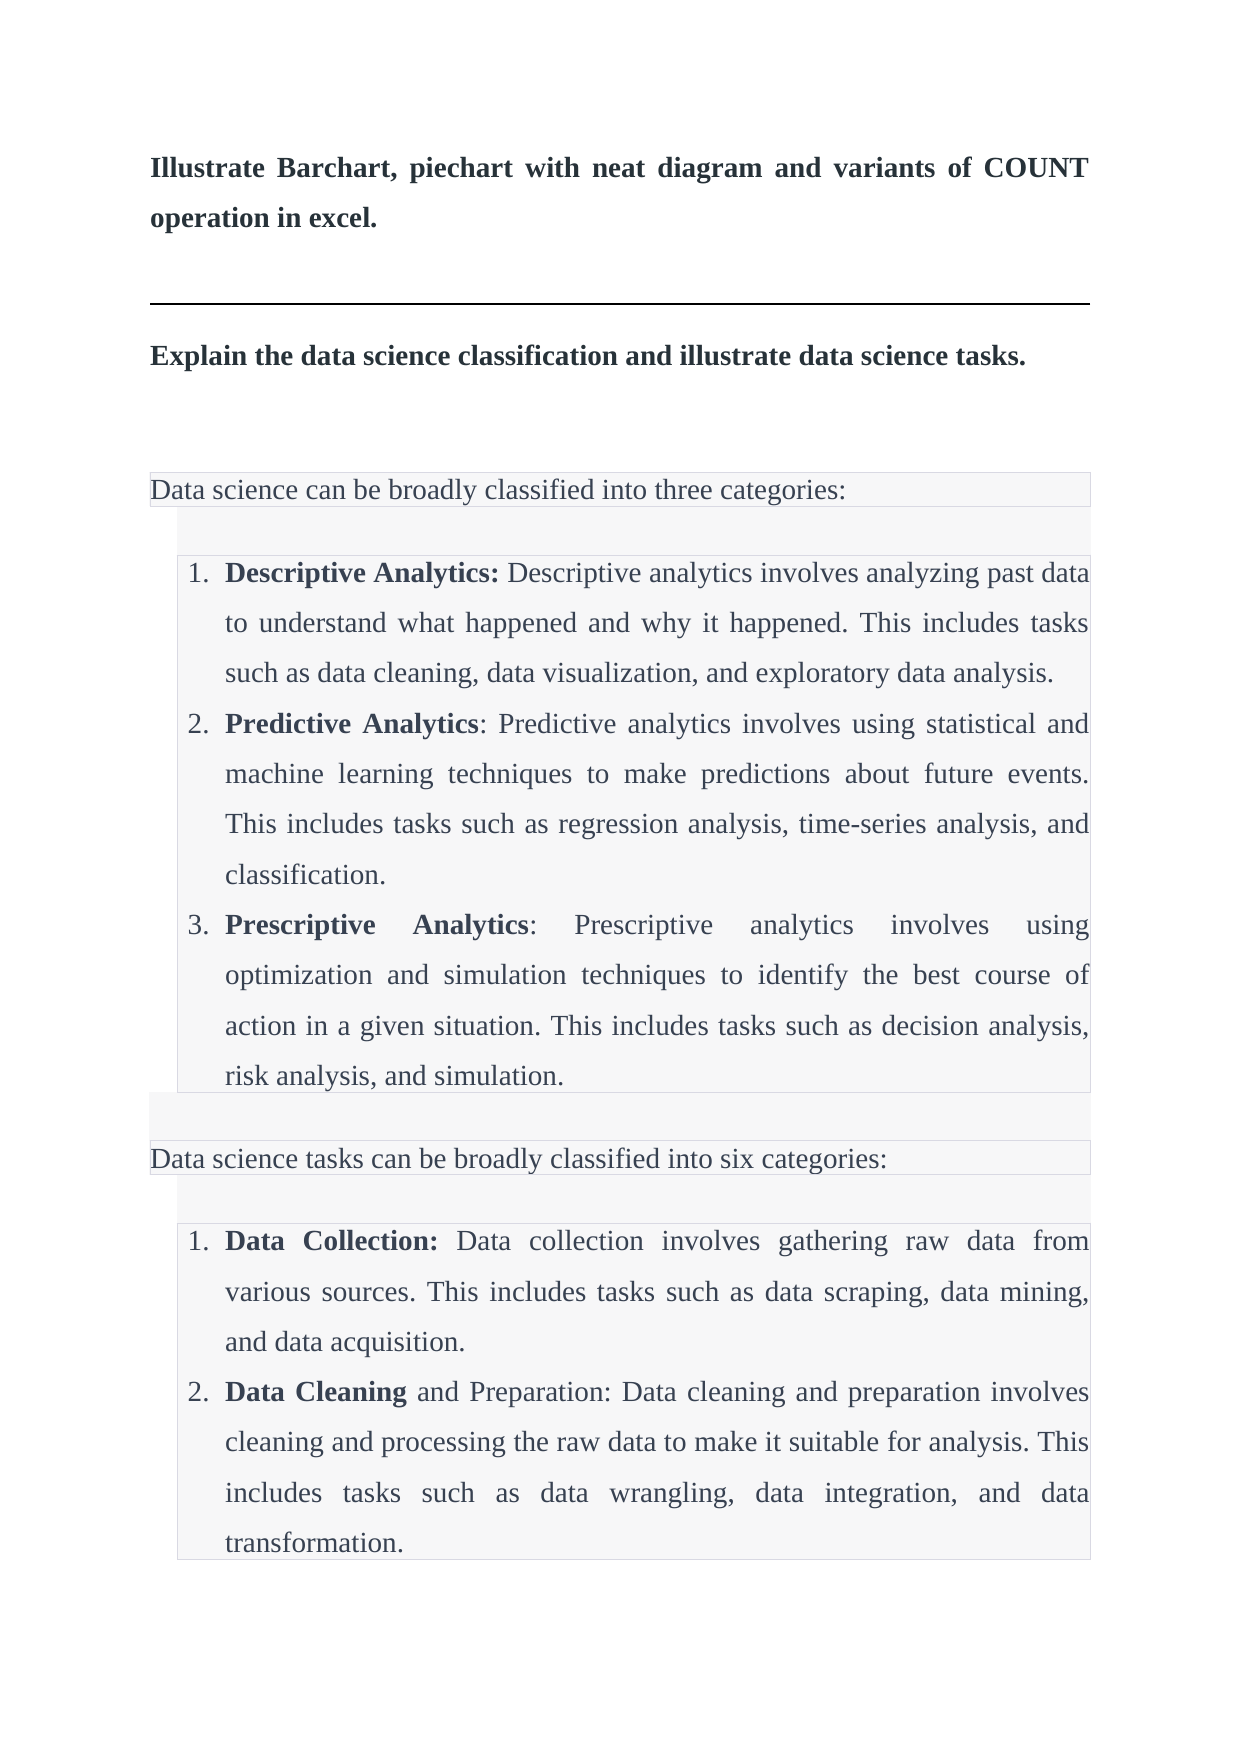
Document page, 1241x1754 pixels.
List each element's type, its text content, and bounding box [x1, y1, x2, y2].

list Predictive Analytics: Predictive analytics involves using statistical and machine learning techniques to make predictions about future events. This includes tasks such as regression analysis, time-series analysis, and classification. [178, 705, 1090, 890]
text Data science can be broadly classified into three categories: [151, 473, 1090, 506]
list Data Collection: Data collection involves gathering raw data from various sources. This includes tasks such as data scraping, data mining, and data acquisition. [178, 1224, 1090, 1357]
list Data Cleaning and Preparation: Data cleaning and preparation involves cleaning and processing the raw data to make it suitable for analysis. This includes tasks such as data wrangling, data integration, and data transformation. [178, 1374, 1090, 1559]
list Descriptive Analytics: Descriptive analytics involves analyzing past data to understand what happened and why it happened. This includes tasks such as data cleaning, data visualization, and exploratory data analysis. [178, 556, 1090, 689]
text Illustrate Barchart, piechart with neat diagram and variants of COUNT operation in excel. [150, 150, 1090, 234]
text Explain the data science classification and illustrate data science tasks. [150, 338, 1090, 371]
text Data science tasks can be broadly classified into six categories: [151, 1141, 1090, 1174]
list Prescriptive Analytics: Prescriptive analytics involves using optimization and simulation techniques to identify the best course of action in a given situation. This includes tasks such as decision analysis, risk analysis, and simulation. [178, 907, 1090, 1092]
